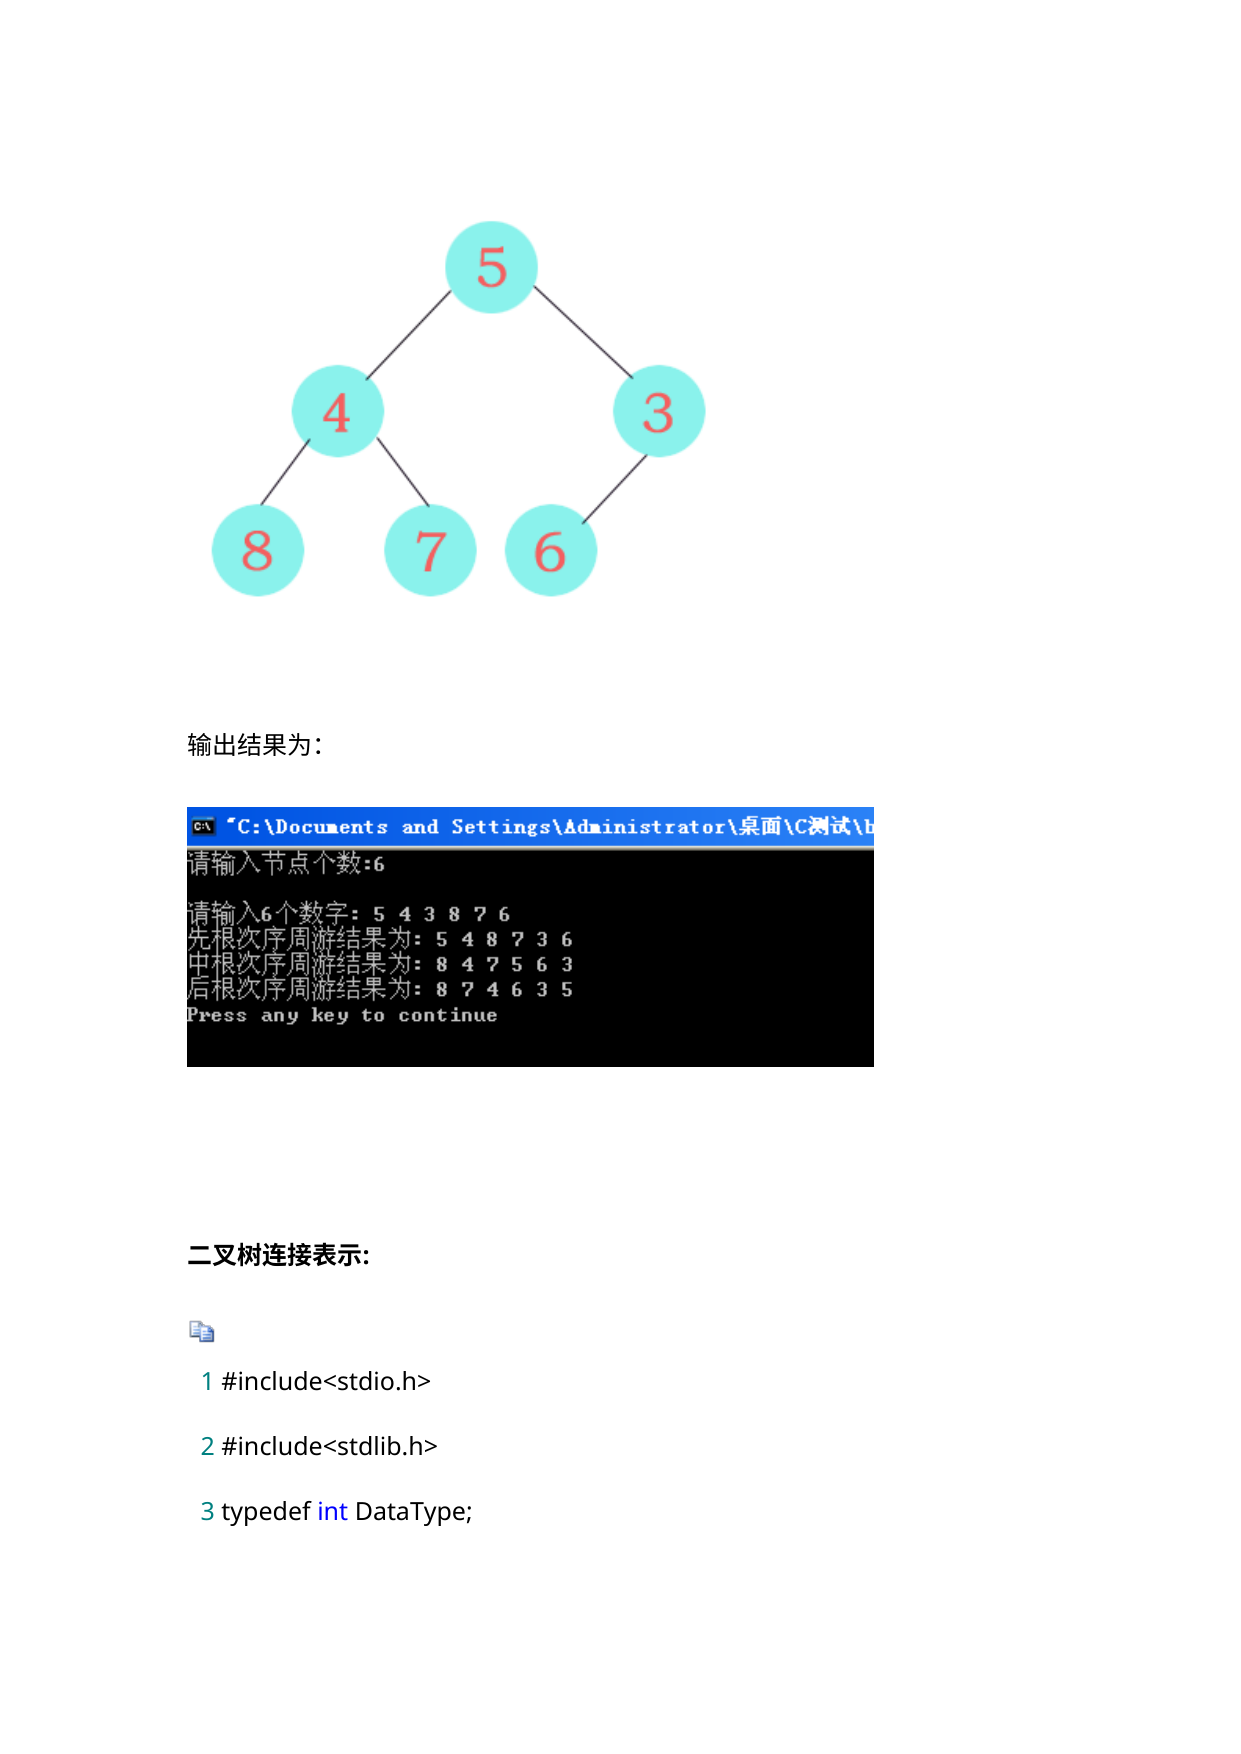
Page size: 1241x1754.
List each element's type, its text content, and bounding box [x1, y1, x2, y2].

picture [187, 173, 814, 642]
text 二叉树连接表示: [187, 1221, 1053, 1286]
picture [187, 807, 874, 1067]
text 3 typedef int DataType; [187, 1478, 1053, 1543]
text 2 #include<stdlib.h> [187, 1413, 1053, 1478]
text 1 #include<stdio.h> [187, 1348, 1053, 1413]
text 输出结果为： [187, 711, 1053, 776]
picture [187, 1315, 219, 1347]
